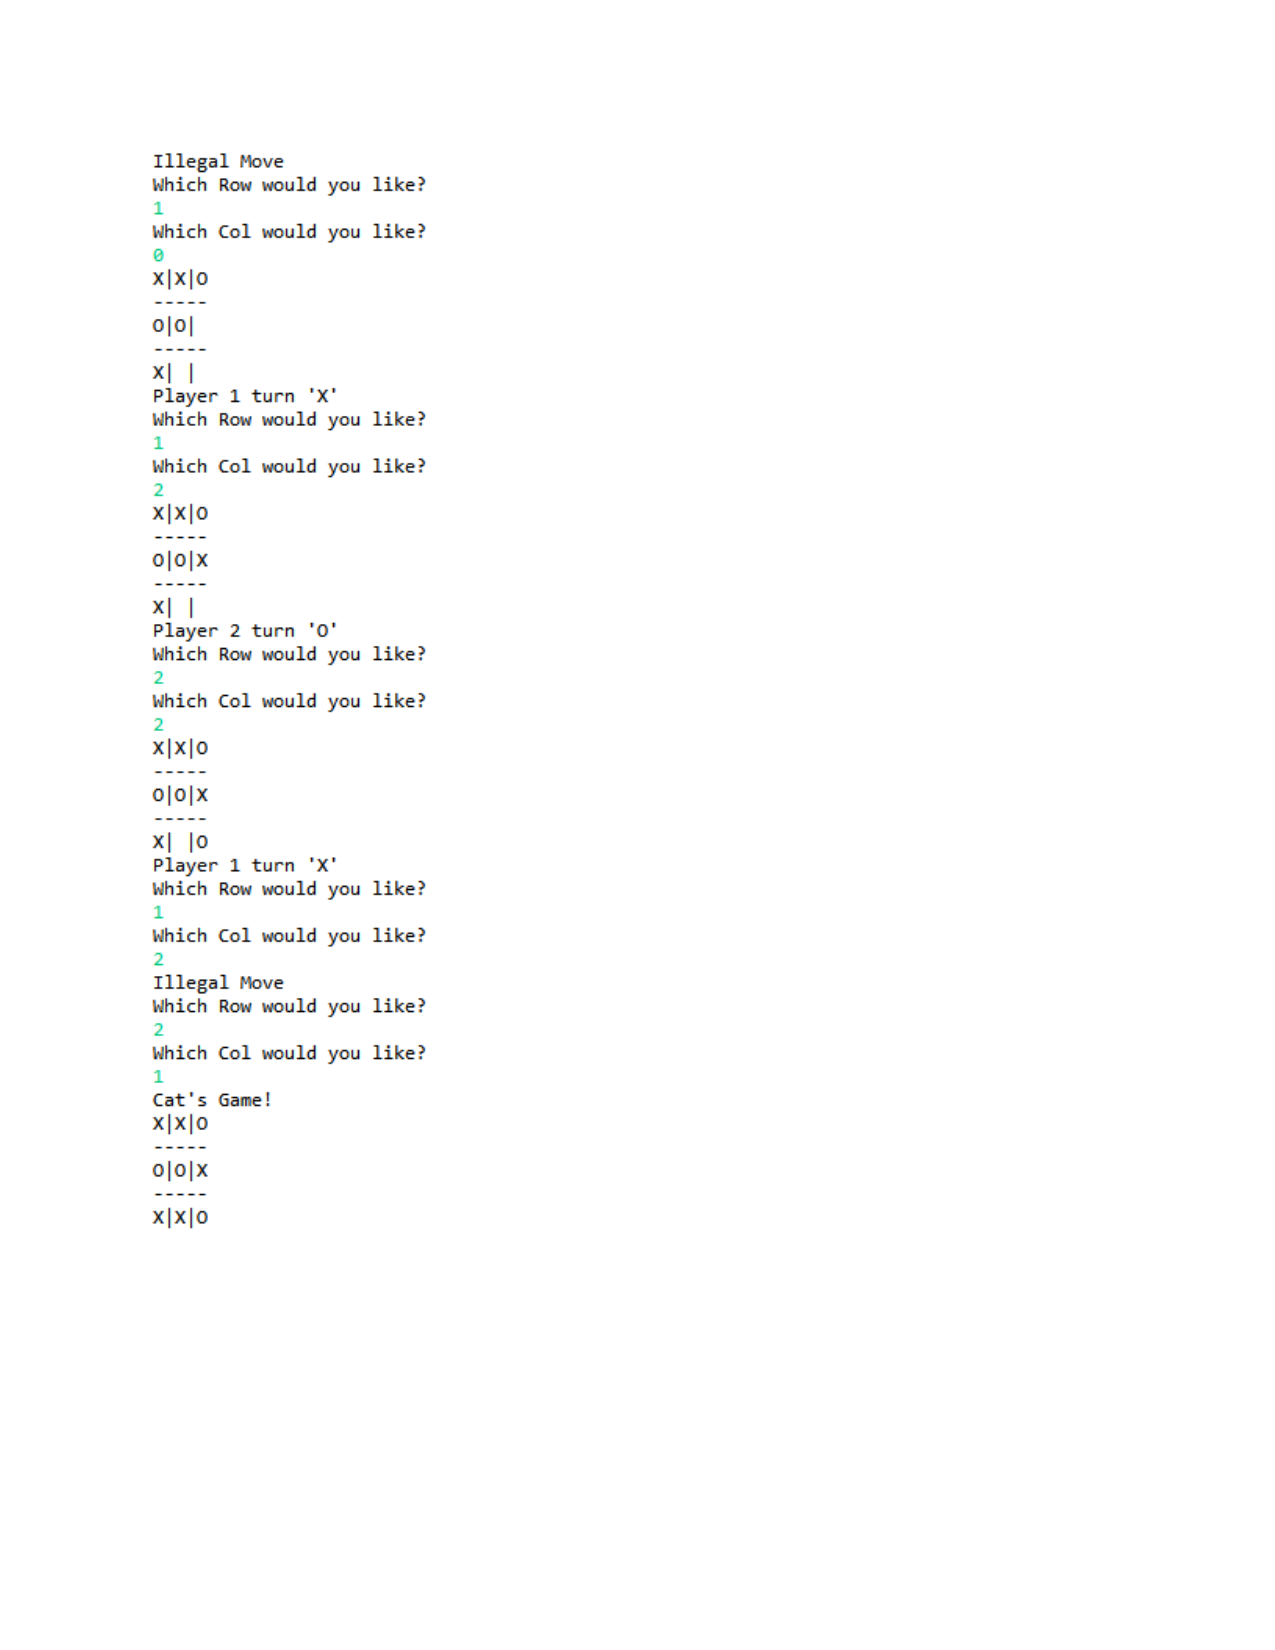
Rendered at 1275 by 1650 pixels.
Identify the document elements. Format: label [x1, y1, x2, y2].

picture [150, 150, 516, 1241]
